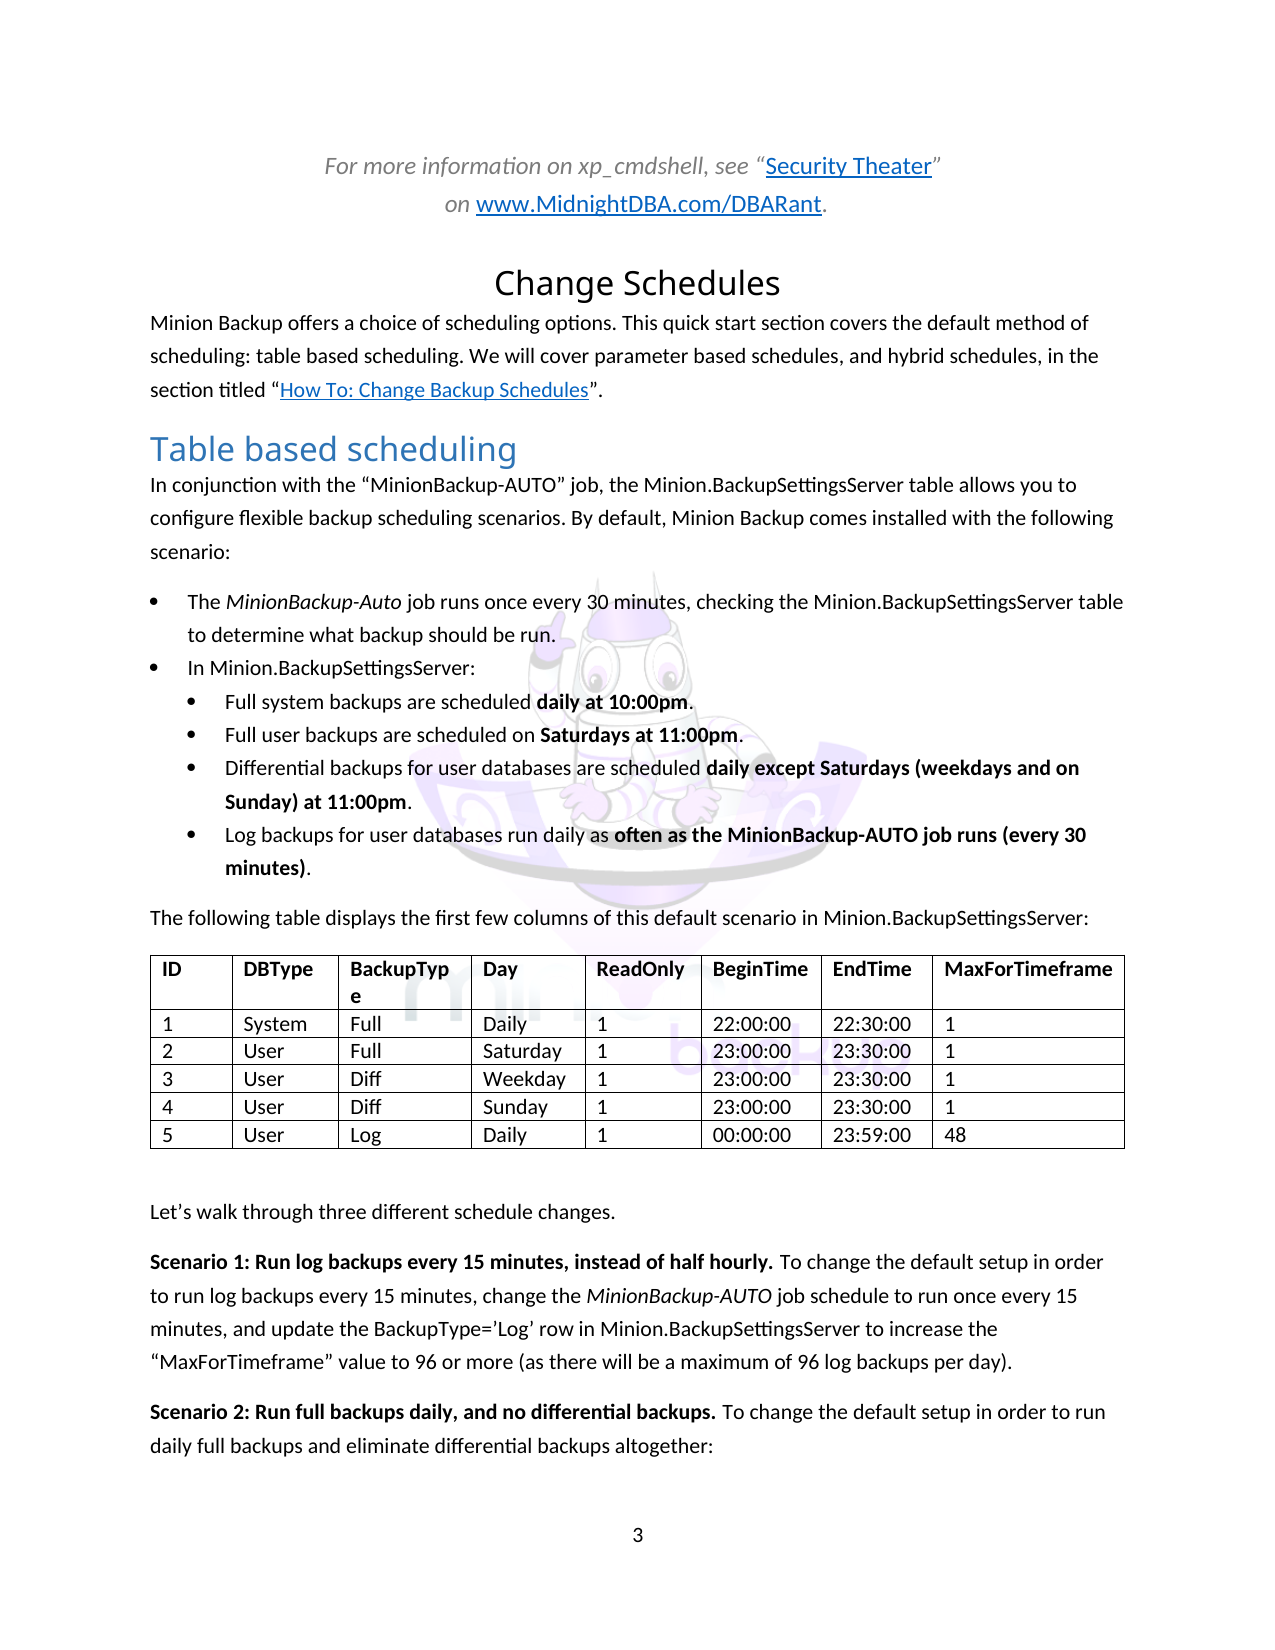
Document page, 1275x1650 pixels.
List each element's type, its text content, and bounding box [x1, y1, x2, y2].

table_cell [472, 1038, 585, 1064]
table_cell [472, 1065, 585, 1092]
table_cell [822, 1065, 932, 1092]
text The following table displays the first few columns of this default scenario in Minion.BackupSettingsServer: [150, 904, 1125, 931]
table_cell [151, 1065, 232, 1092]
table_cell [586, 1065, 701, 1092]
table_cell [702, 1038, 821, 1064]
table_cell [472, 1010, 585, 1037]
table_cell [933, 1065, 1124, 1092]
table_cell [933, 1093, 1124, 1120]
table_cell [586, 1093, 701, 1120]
text Scenario 2: Run full backups daily, and no differential backups. To change the default setup in order to run daily full backups and eliminate differential backups altogether: [150, 1398, 1125, 1458]
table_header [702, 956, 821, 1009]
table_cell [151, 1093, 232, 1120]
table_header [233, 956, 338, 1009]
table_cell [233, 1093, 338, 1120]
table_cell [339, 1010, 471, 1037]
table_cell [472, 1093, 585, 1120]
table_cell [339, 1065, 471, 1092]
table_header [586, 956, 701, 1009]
text Let’s walk through three different schedule changes. [150, 1198, 1125, 1225]
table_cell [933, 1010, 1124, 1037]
text Minion Backup offers a choice of scheduling options. This quick start section covers the default method of scheduling: table based scheduling. We will cover parameter based schedules, and hybrid schedules, in the section titled “How To: Change Backup Schedules”. [150, 309, 1125, 402]
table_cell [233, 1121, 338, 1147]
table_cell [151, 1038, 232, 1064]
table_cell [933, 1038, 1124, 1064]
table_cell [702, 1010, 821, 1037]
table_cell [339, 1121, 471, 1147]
list Differential backups for user databases are scheduled daily except Saturdays (weekdays and on Sunday) at 11:00pm. [187, 754, 1125, 814]
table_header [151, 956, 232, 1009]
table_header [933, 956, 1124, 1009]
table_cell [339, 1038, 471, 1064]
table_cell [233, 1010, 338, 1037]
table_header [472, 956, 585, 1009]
subtitle Table based scheduling [150, 426, 1125, 471]
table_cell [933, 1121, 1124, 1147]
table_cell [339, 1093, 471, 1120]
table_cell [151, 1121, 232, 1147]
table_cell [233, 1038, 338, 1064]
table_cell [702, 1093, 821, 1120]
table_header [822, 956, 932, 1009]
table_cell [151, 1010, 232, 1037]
list Full system backups are scheduled daily at 10:00pm. [187, 688, 1125, 714]
text For more information on xp_cmdshell, see “Security Theater” on www.MidnightDBA.com/DBARant. [225, 150, 1050, 219]
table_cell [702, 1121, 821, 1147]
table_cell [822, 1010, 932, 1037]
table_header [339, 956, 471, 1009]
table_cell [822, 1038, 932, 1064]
list In Minion.BackupSettingsServer: [150, 654, 1125, 681]
list The MinionBackup-Auto job runs once every 30 minutes, checking the Minion.BackupSettingsServer table to determine what backup should be run. [150, 588, 1125, 648]
list Full user backups are scheduled on Saturdays at 11:00pm. [187, 721, 1125, 748]
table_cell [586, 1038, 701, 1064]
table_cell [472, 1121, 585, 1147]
text In conjunction with the “MinionBackup-AUTO” job, the Minion.BackupSettingsServer table allows you to configure flexible backup scheduling scenarios. By default, Minion Backup comes installed with the following scenario: [150, 471, 1125, 564]
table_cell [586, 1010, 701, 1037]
list Log backups for user databases run daily as often as the MinionBackup-AUTO job runs (every 30 minutes). [187, 821, 1125, 881]
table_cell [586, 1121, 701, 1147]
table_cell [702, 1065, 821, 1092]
subtitle Change Schedules [150, 259, 1125, 305]
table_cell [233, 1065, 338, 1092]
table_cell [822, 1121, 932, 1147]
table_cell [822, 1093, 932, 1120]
text Scenario 1: Run log backups every 15 minutes, instead of half hourly. To change the default setup in order to run log backups every 15 minutes, change the MinionBackup-AUTO job schedule to run once every 15 minutes, and update the BackupType=’Log’ row in Minion.BackupSettingsServer to increase the “MaxForTimeframe” value to 96 or more (as there will be a maximum of 96 log backups per day). [150, 1248, 1125, 1375]
